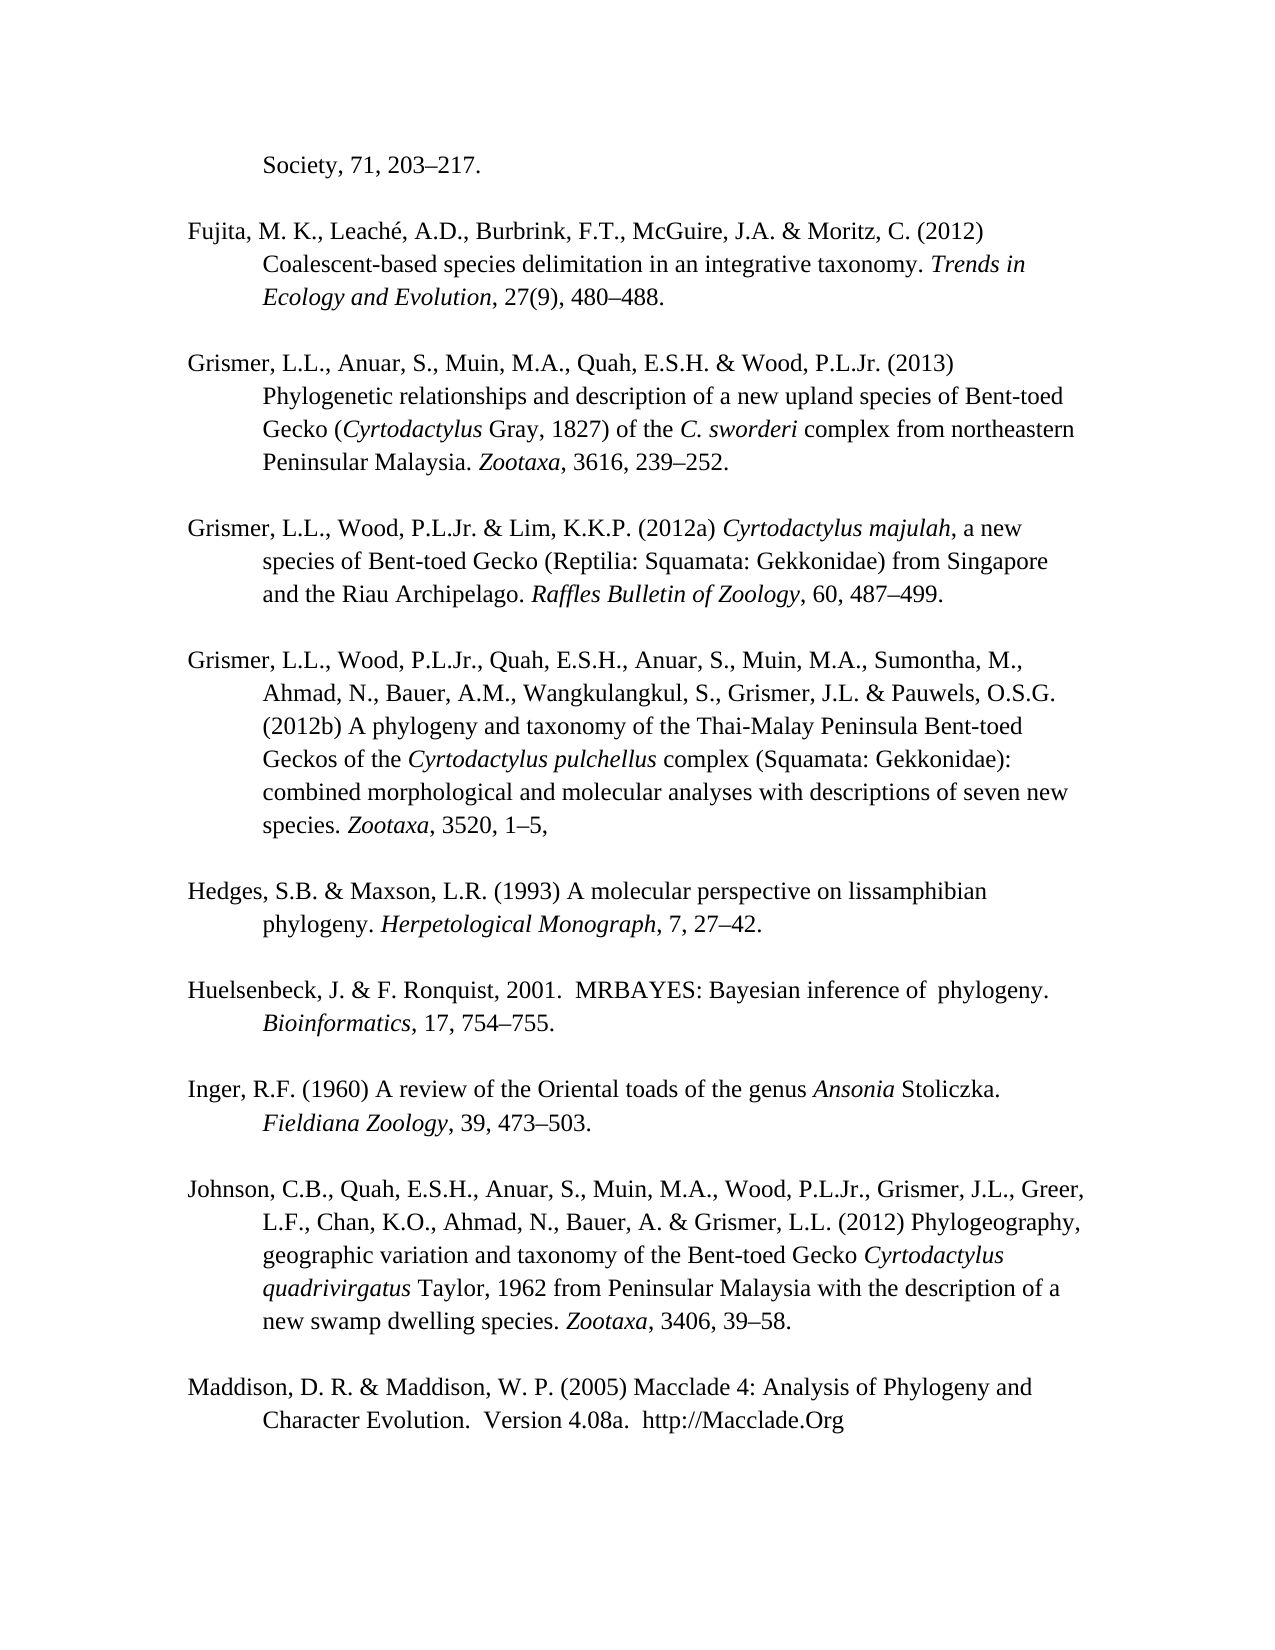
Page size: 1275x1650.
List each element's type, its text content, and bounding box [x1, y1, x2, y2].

text Grismer, L.L., Anuar, S., Muin, M.A., Quah, E.S.H. & Wood, P.L.Jr. (2013) Phylogenetic relationships and description of a new upland species of Bent-toed Gecko (Cyrtodactylus Gray, 1827) of the C. sworderi complex from northeastern Peninsular Malaysia. Zootaxa, 3616, 239–252. [187, 348, 1087, 476]
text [187, 150, 1087, 179]
text Huelsenbeck, J. & F. Ronquist, 2001. MRBAYES: Bayesian inference of phylogeny. [187, 976, 1087, 1004]
text Johnson, C.B., Quah, E.S.H., Anuar, S., Muin, M.A., Wood, P.L.Jr., Grismer, J.L., Greer, L.F., Chan, K.O., Ahmad, N., Bauer, A. & Grismer, L.L. (2012) Phylogeography, geographic variation and taxonomy of the Bent-toed Gecko Cyrtodactylus quadrivirgatus Taylor, 1962 from Peninsular Malaysia with the description of a new swamp dwelling species. Zootaxa, 3406, 39–58. [187, 1174, 1087, 1334]
text Inger, R.F. (1960) A review of the Oriental toads of the genus Ansonia Stoliczka. Fieldiana Zoology, 39, 473–503. [187, 1074, 1087, 1136]
text Grismer, L.L., Wood, P.L.Jr., Quah, E.S.H., Anuar, S., Muin, M.A., Sumontha, M., Ahmad, N., Bauer, A.M., Wangkulangkul, S., Grismer, J.L. & Pauwels, O.S.G. (2012b) A phylogeny and taxonomy of the Thai-Malay Peninsula Bent-toed Geckos of the Cyrtodactylus pulchellus complex (Squamata: Gekkonidae): combined morphological and molecular analyses with descriptions of seven new species. Zootaxa, 3520, 1–5, [187, 645, 1087, 839]
text Fujita, M. K., Leaché, A.D., Burbrink, F.T., McGuire, J.A. & Moritz, C. (2012) Coalescent-based species delimitation in an integrative taxonomy. Trends in Ecology and Evolution, 27(9), 480–488. [187, 216, 1087, 311]
text Grismer, L.L., Wood, P.L.Jr. & Lim, K.K.P. (2012a) Cyrtodactylus majulah, a new species of Bent-toed Gecko (Reptilia: Squamata: Gekkonidae) from Singapore and the Riau Archipelago. Raffles Bulletin of Zoology, 60, 487–499. [187, 513, 1087, 608]
text Hedges, S.B. & Maxson, L.R. (1993) A molecular perspective on lissamphibian phylogeny. Herpetological Monograph, 7, 27–42. [187, 876, 1050, 938]
text Maddison, D. R. & Maddison, W. P. (2005) Macclade 4: Analysis of Phylogeny and Character Evolution. Version 4.08a. http://Macclade.Org [187, 1372, 1087, 1433]
text Bioinformatics, 17, 754–755. [187, 1008, 1087, 1037]
